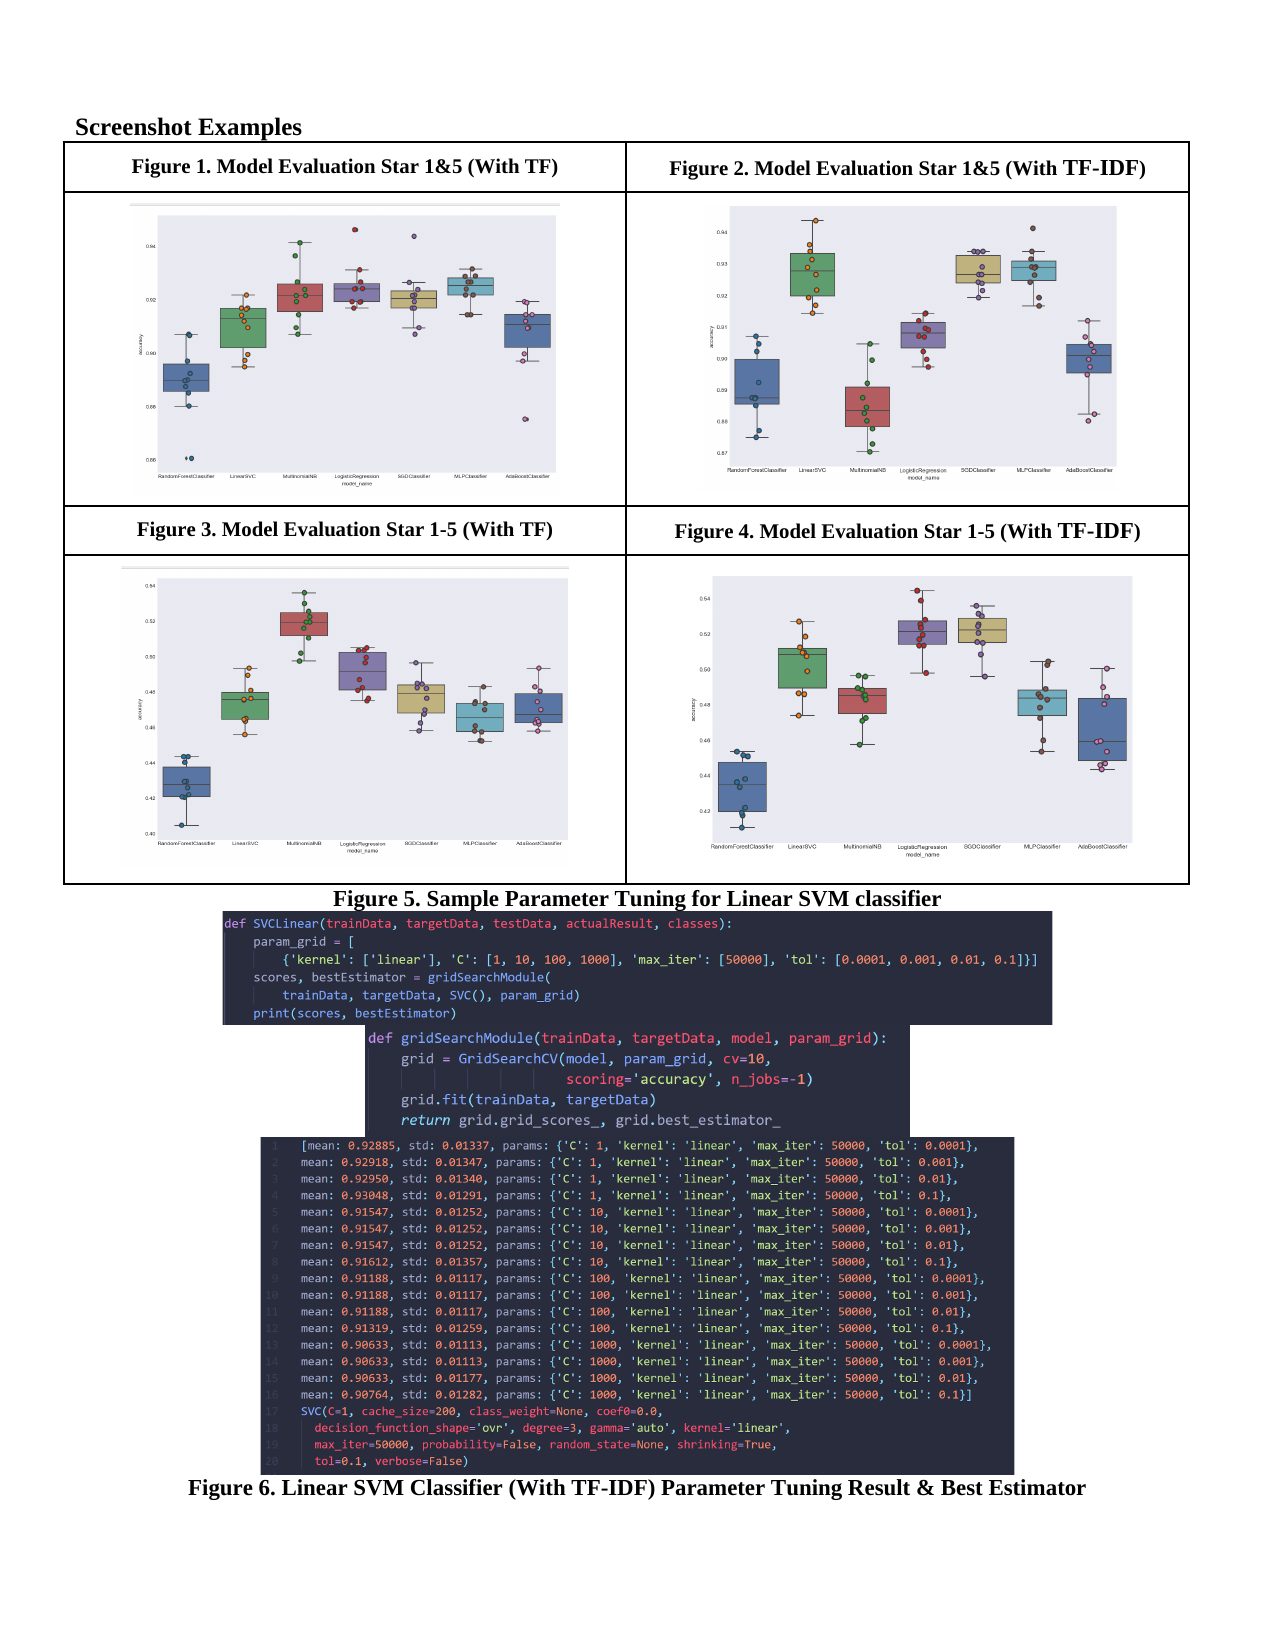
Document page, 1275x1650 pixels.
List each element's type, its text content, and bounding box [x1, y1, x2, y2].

picture [129, 203, 560, 495]
picture [222, 911, 1053, 1475]
table_cell [65, 193, 625, 505]
table_cell Figure 3. Model Evaluation Star 1-5 (With TF) [65, 507, 625, 554]
table_cell Figure 4. Model Evaluation Star 1-5 (With TF-IDF) [627, 507, 1188, 554]
table_header Figure 1. Model Evaluation Star 1&5 (With TF) [65, 143, 625, 191]
text Figure 6. Linear SVM Classifier (With TF-IDF) Parameter Tuning Result & Best Estimator [75, 1474, 1200, 1501]
subtitle Screenshot Examples [75, 112, 1200, 141]
text Figure 5. Sample Parameter Tuning for Linear SVM classifier [75, 885, 1200, 912]
picture [697, 203, 1118, 493]
table_cell [627, 556, 1188, 883]
table_header Figure 2. Model Evaluation Star 1&5 (With TF-IDF) [627, 143, 1188, 191]
table_cell [627, 193, 1188, 505]
picture [678, 566, 1137, 873]
table_cell [65, 556, 625, 883]
picture [121, 566, 569, 869]
